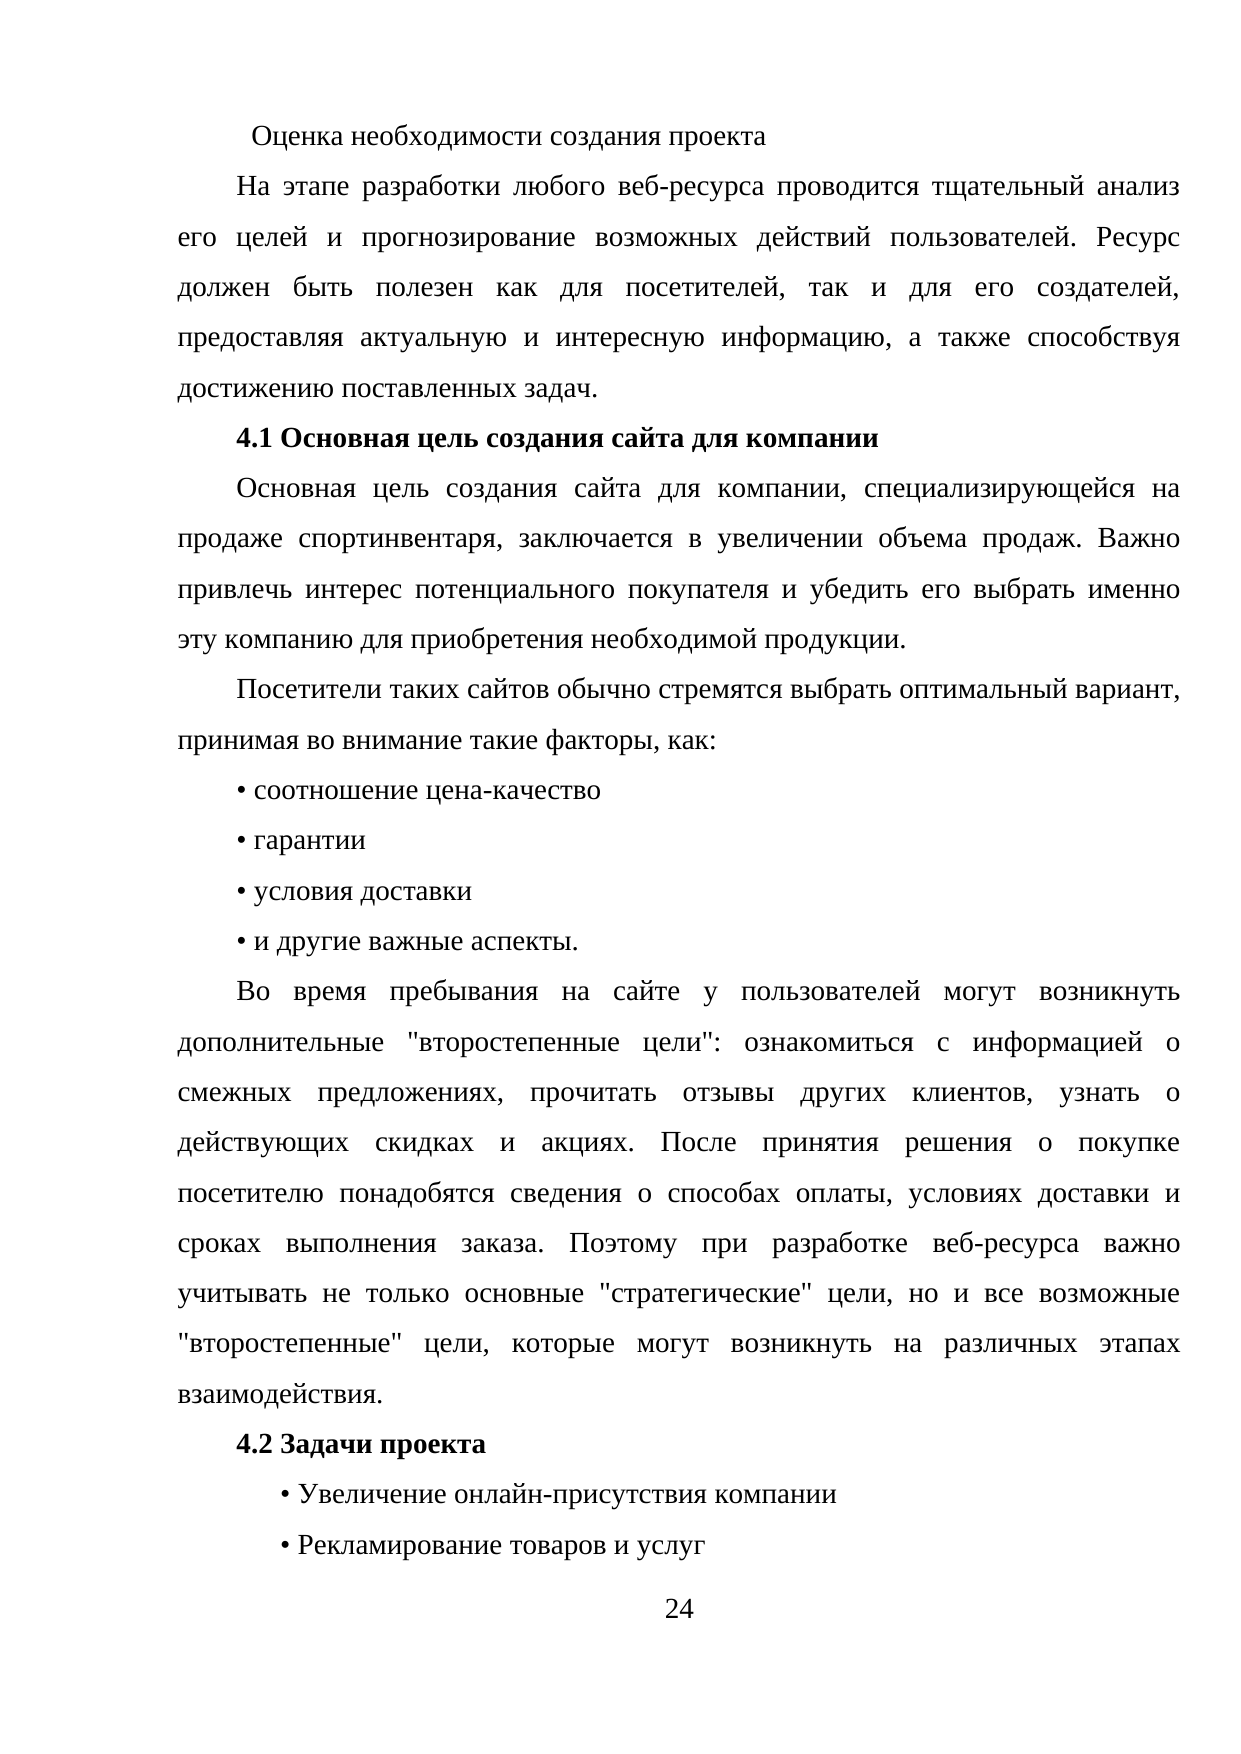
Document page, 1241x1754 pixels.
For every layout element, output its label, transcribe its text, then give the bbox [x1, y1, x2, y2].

text • и другие важные аспекты. [177, 923, 1181, 957]
text • соотношение цена-качество [177, 772, 1181, 806]
list • Рекламирование товаров и услуг [280, 1527, 1181, 1560]
text Основная цель создания сайта для компании, специализирующейся на продаже спортинвентаря, заключается в увеличении объема продаж. Важно привлечь интерес потенциального покупателя и убедить его выбрать именно эту компанию для приобретения необходимой продукции. [177, 470, 1181, 655]
text • гарантии [177, 822, 1181, 856]
text 4.1 Основная цель создания сайта для компании [177, 420, 1181, 453]
text Во время пребывания на сайте у пользователей могут возникнуть дополнительные "второстепенные цели": ознакомиться с информацией о смежных предложениях, прочитать отзывы других клиентов, узнать о действующих скидках и акциях. После принятия решения о покупке посетителю понадобятся сведения о способах оплаты, условиях доставки и сроках выполнения заказа. Поэтому при разработке веб-ресурса важно учитывать не только основные "стратегические" цели, но и все возможные "второстепенные" цели, которые могут возникнуть на различных этапах взаимодействия. [177, 973, 1181, 1409]
text Оценка необходимости создания проекта [251, 118, 1181, 152]
text Посетители таких сайтов обычно стремятся выбрать оптимальный вариант, принимая во внимание такие факторы, как: [177, 672, 1181, 755]
text • условия доставки [177, 873, 1181, 906]
list • Увеличение онлайн-присутствия компании [280, 1477, 1181, 1510]
list Задачи проекта [236, 1426, 1181, 1460]
text На этапе разработки любого веб-ресурса проводится тщательный анализ его целей и прогнозирование возможных действий пользователей. Ресурс должен быть полезен как для посетителей, так и для его создателей, предоставляя актуальную и интересную информацию, а также способствуя достижению поставленных задач. [177, 168, 1181, 403]
